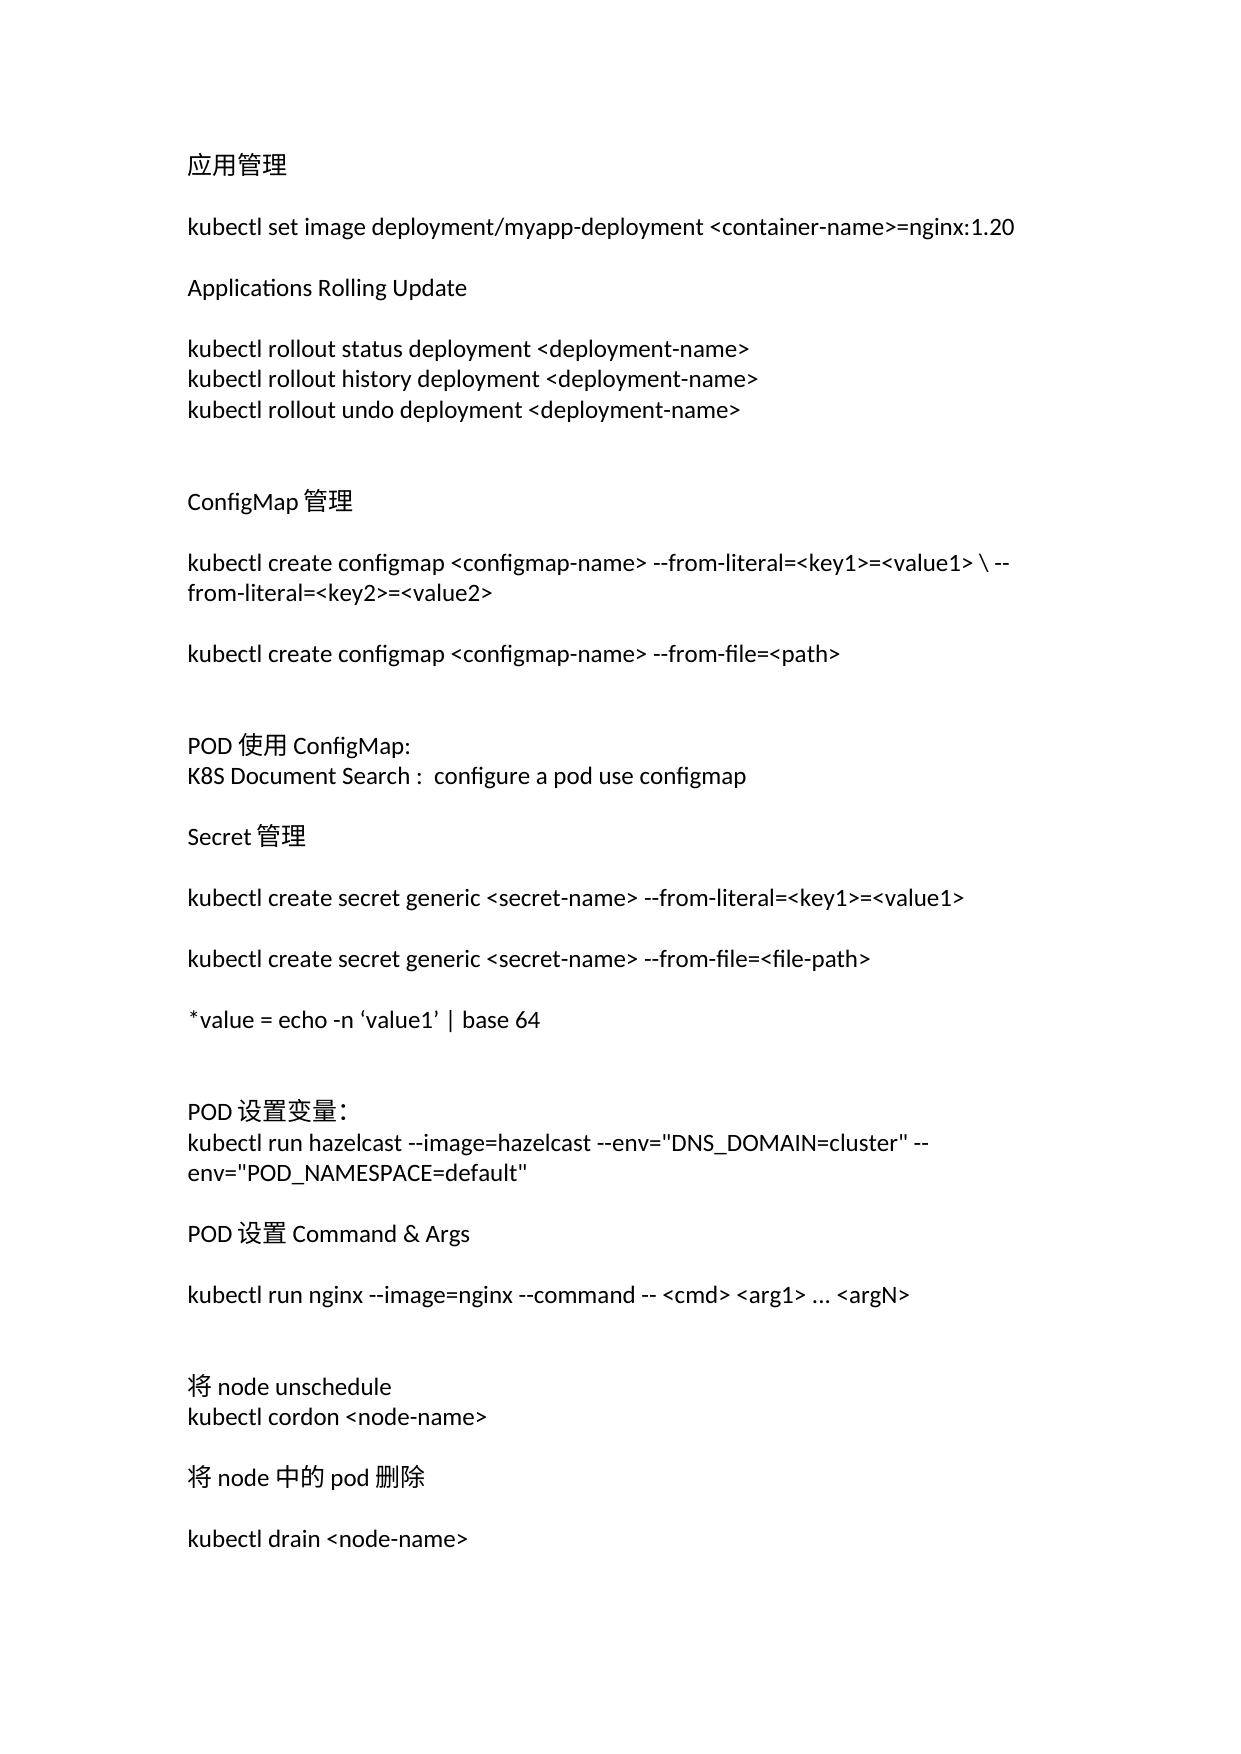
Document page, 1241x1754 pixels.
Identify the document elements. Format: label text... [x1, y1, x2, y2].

text kubectl create configmap <configmap-name> --from-file=<path> [187, 638, 1053, 669]
text 应用管理 [187, 150, 1053, 181]
text kubectl run nginx --image=nginx --command -- <cmd> <arg1> ... <argN> [187, 1279, 1053, 1310]
text kubectl rollout undo deployment <deployment-name> [187, 394, 1053, 425]
text POD 使用ConfigMap: [187, 730, 1053, 760]
text kubectl create configmap <configmap-name> --from-literal=<key1>=<value1> \ --from-literal=<key2>=<value2> [187, 547, 1053, 608]
text POD设置Command & Args [187, 1218, 1053, 1249]
text Applications Rolling Update [187, 272, 1053, 303]
text K8S Document Search : configure a pod use configmap [187, 760, 1053, 791]
text kubectl rollout status deployment <deployment-name> [187, 333, 1053, 364]
text 将node unschedule [187, 1371, 1053, 1401]
text kubectl create secret generic <secret-name> --from-literal=<key1>=<value1> [187, 882, 1053, 913]
text 将node 中的pod 删除 [187, 1462, 1053, 1493]
text kubectl run hazelcast --image=hazelcast --env="DNS_DOMAIN=cluster" --env="POD_NAMESPACE=default" [187, 1127, 1053, 1188]
text ConfigMap管理 [187, 486, 1053, 516]
text kubectl drain <node-name> [187, 1523, 1053, 1554]
text kubectl create secret generic <secret-name> --from-file=<file-path> [187, 943, 1053, 974]
text kubectl set image deployment/myapp-deployment <container-name>=nginx:1.20 [187, 211, 1053, 242]
text POD设置变量： [187, 1096, 1053, 1127]
text kubectl cordon <node-name> [187, 1401, 1053, 1432]
text kubectl rollout history deployment <deployment-name> [187, 364, 1053, 394]
text Secret管理 [187, 821, 1053, 852]
text *value = echo -n ‘value1’ | base 64 [187, 1004, 1053, 1035]
